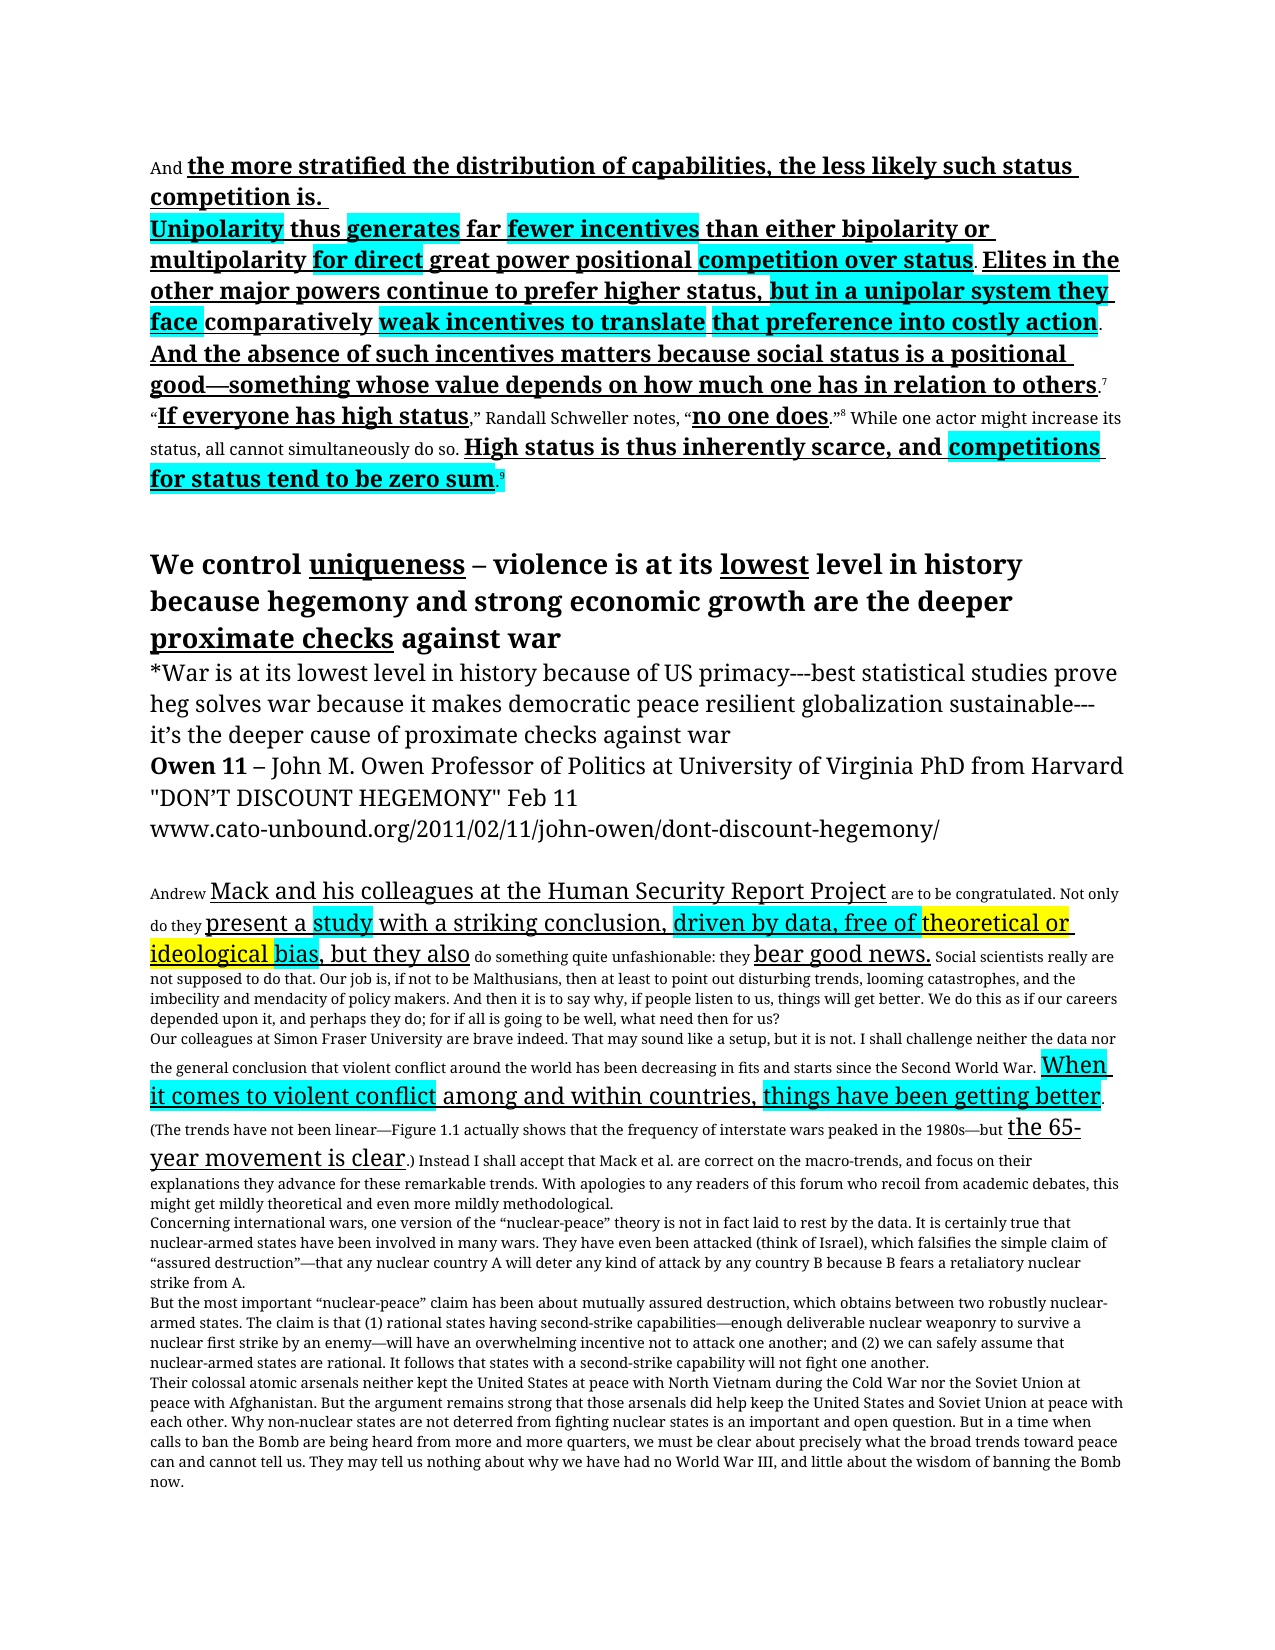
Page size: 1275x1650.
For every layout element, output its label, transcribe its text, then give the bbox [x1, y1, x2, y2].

text Our colleagues at Simon Fraser University are brave indeed. That may sound like a setup, but it is not. I shall challenge neither the data nor the general conclusion that violent conflict around the world has been decreasing in fits and starts since the Second World War. When it comes to violent conflict among and within countries, things have been getting better. (The trends have not been linear—Figure 1.1 actually shows that the frequency of interstate wars peaked in the 1980s—but the 65-year movement is clear.) Instead I shall accept that Mack et al. are correct on the macro-trends, and focus on their explanations they advance for these remarkable trends. With apologies to any readers of this forum who recoil from academic debates, this might get mildly theoretical and even more mildly methodological. [150, 1029, 1125, 1213]
text Andrew Mack and his colleagues at the Human Security Report Project are to be congratulated. Not only do they present a study with a striking conclusion, driven by data, free of theoretical or ideological bias, but they also do something quite unfashionable: they bear good news. Social scientists really are not supposed to do that. Our job is, if not to be Malthusians, then at least to point out disturbing trends, looming catastrophes, and the imbecility and mendacity of policy makers. And then it is to say why, if people listen to us, things will get better. We do this as if our careers depended upon it, and perhaps they do; for if all is going to be well, what need then for us? [150, 875, 1125, 1029]
text But the most important “nuclear-peace” claim has been about mutually assured destruction, which obtains between two robustly nuclear-armed states. The claim is that (1) rational states having second-strike capabilities—enough deliverable nuclear weaponry to survive a nuclear first strike by an enemy—will have an overwhelming incentive not to attack one another; and (2) we can safely assume that nuclear-armed states are rational. It follows that states with a second-strike capability will not fight one another. [150, 1293, 1125, 1372]
text Owen 11 – John M. Owen Professor of Politics at University of Virginia PhD from Harvard "DON’T DISCOUNT HEGEMONY" Feb 11 www.cato-unbound.org/2011/02/11/john-owen/dont-discount-hegemony/ [150, 750, 1125, 844]
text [150, 150, 1125, 212]
text Their colossal atomic arsenals neither kept the United States at peace with North Vietnam during the Cold War nor the Soviet Union at peace with Afghanistan. But the argument remains strong that those arsenals did help keep the United States and Soviet Union at peace with each other. Why non-nuclear states are not deterred from fighting nuclear states is an important and open question. But in a time when calls to ban the Bomb are being heard from more and more quarters, we must be clear about precisely what the broad trends toward peace can and cannot tell us. They may tell us nothing about why we have had no World War III, and little about the wisdom of banning the Bomb now. [150, 1372, 1125, 1492]
text *War is at its lowest level in history because of US primacy---best statistical studies prove heg solves war because it makes democratic peace resilient globalization sustainable---it’s the deeper cause of proximate checks against war [150, 656, 1125, 750]
text Unipolarity thus generates far fewer incentives than either bipolarity or multipolarity for direct great power positional competition over status. Elites in the other major powers continue to prefer higher status, but in a unipolar system they face comparatively weak incentives to translate that preference into costly action. And the absence of such incentives matters because social status is a positional good—something whose value depends on how much one has in relation to others.7 “If everyone has high status,” Randall Schweller notes, “no one does.”8 While one actor might increase its status, all cannot simultaneously do so. High status is thus inherently scarce, and competitions for status tend to be zero sum.9 [150, 212, 1125, 494]
text Concerning international wars, one version of the “nuclear-peace” theory is not in fact laid to rest by the data. It is certainly true that nuclear-armed states have been involved in many wars. They have even been attacked (think of Israel), which falsifies the simple claim of “assured destruction”—that any nuclear country A will deter any kind of attack by any country B because B fears a retaliatory nuclear strike from A. [150, 1213, 1125, 1293]
subtitle We control uniqueness – violence is at its lowest level in history because hegemony and strong economic growth are the deeper proximate checks against war [150, 546, 1125, 656]
